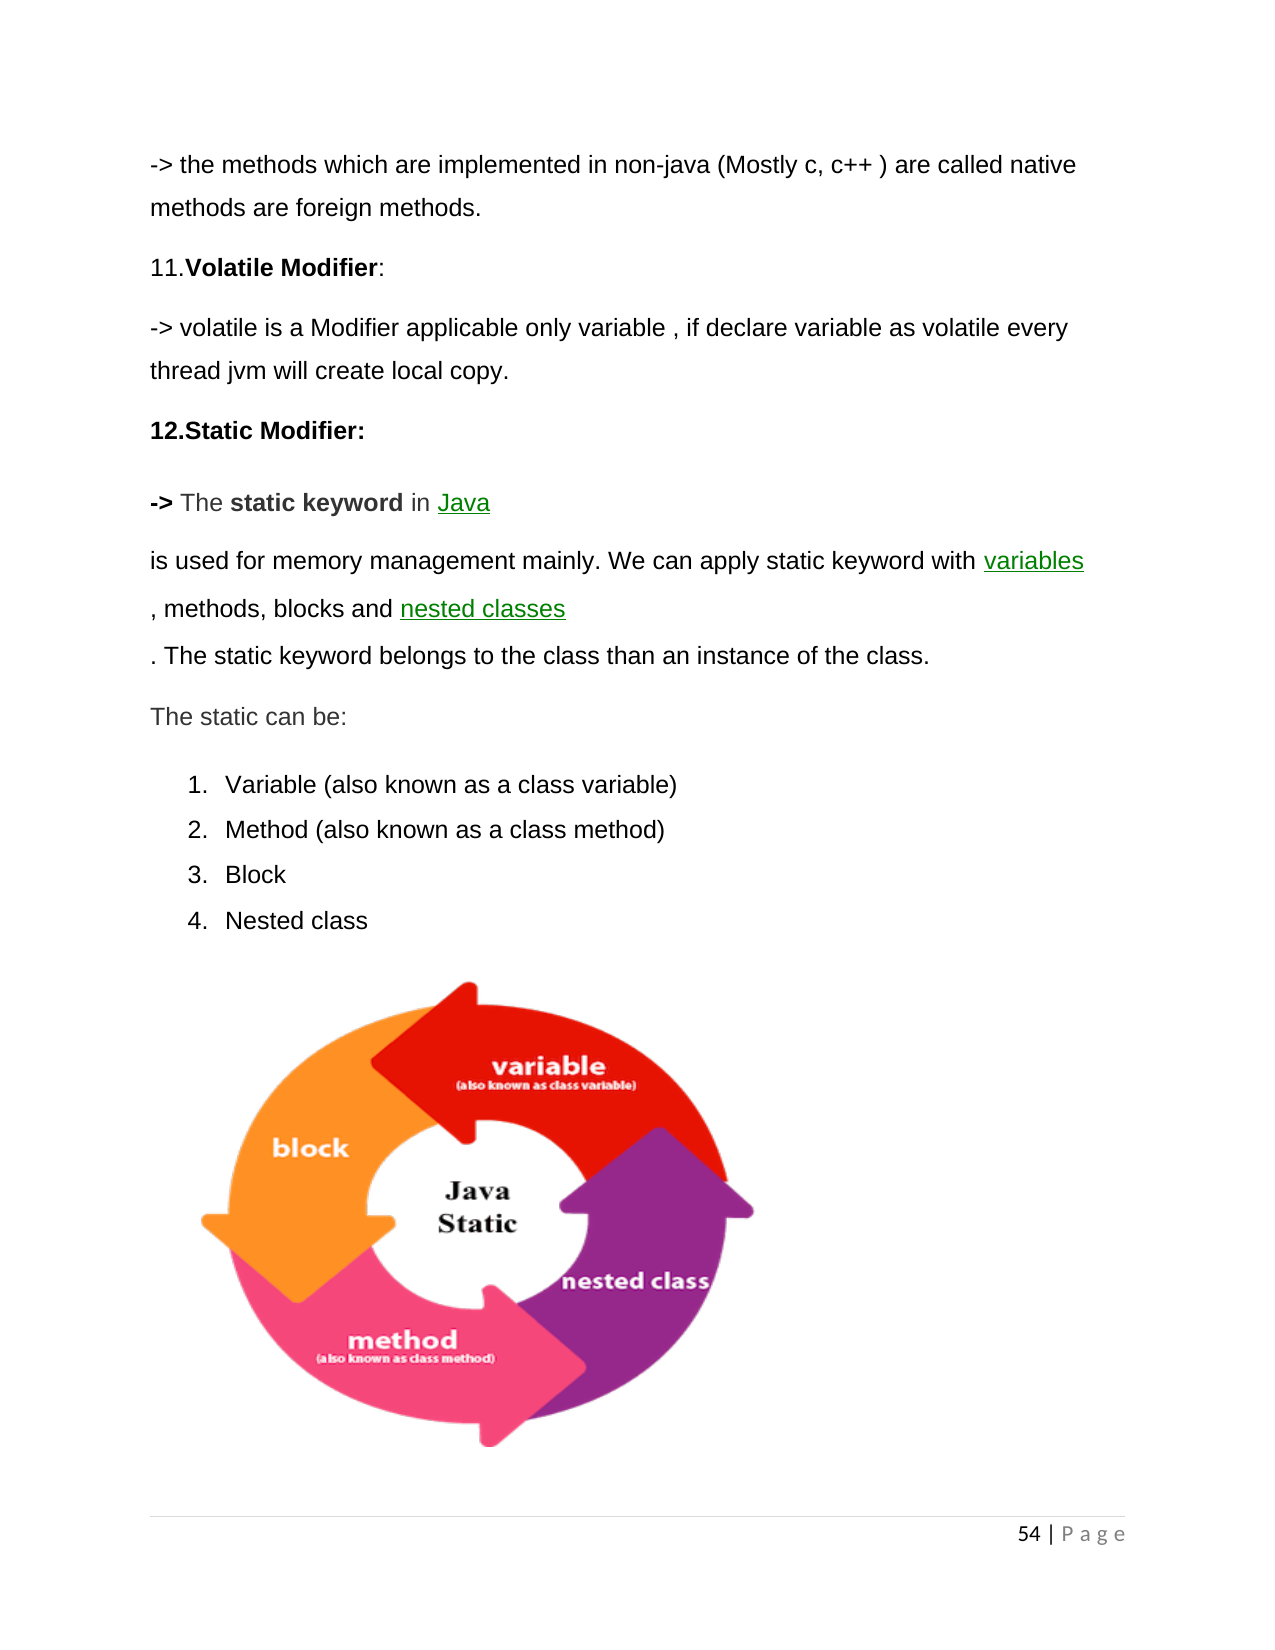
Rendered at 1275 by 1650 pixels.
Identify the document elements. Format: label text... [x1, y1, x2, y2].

text . The static keyword belongs to the class than an instance of the class. [150, 641, 1125, 670]
text 11.Volatile Modifier: [150, 253, 1125, 282]
list Variable (also known as a class variable) [187, 759, 1125, 798]
text , methods, blocks and nested classes [150, 593, 1125, 622]
list Nested class [187, 895, 1125, 934]
list Block [187, 850, 1125, 889]
text The static can be: [150, 701, 1125, 730]
text 12.Static Modifier: [150, 416, 1125, 444]
text -> the methods which are implemented in non-java (Mostly c, c++ ) are called native methods are foreign methods. [150, 150, 1125, 222]
text -> The static keyword in Java [150, 488, 1125, 517]
list Method (also known as a class method) [187, 805, 1125, 844]
picture [150, 963, 802, 1447]
text -> volatile is a Modifier applicable only variable , if declare variable as volatile every thread jvm will create local copy. [150, 313, 1125, 384]
text is used for memory management mainly. We can apply static keyword with variables [150, 546, 1125, 574]
